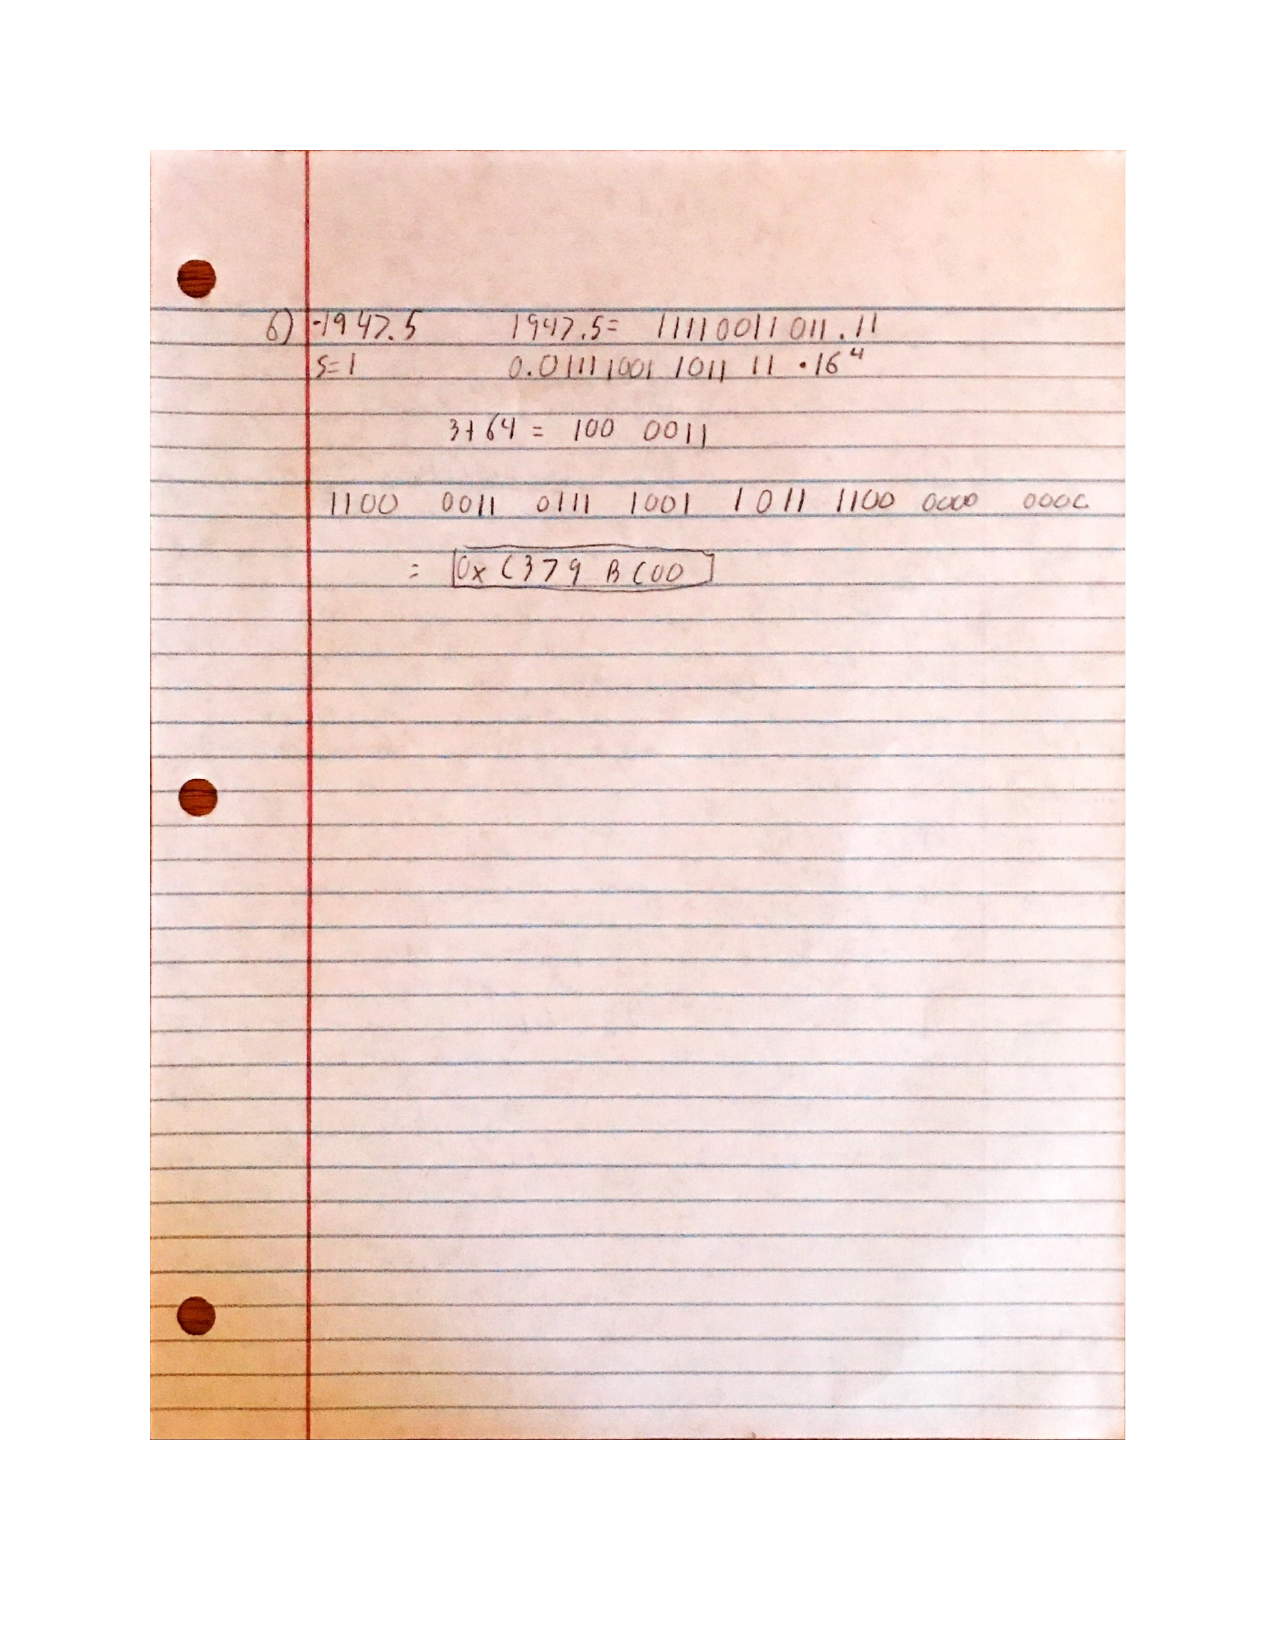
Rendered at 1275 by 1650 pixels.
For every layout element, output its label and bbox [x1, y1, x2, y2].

picture [150, 150, 1125, 1440]
